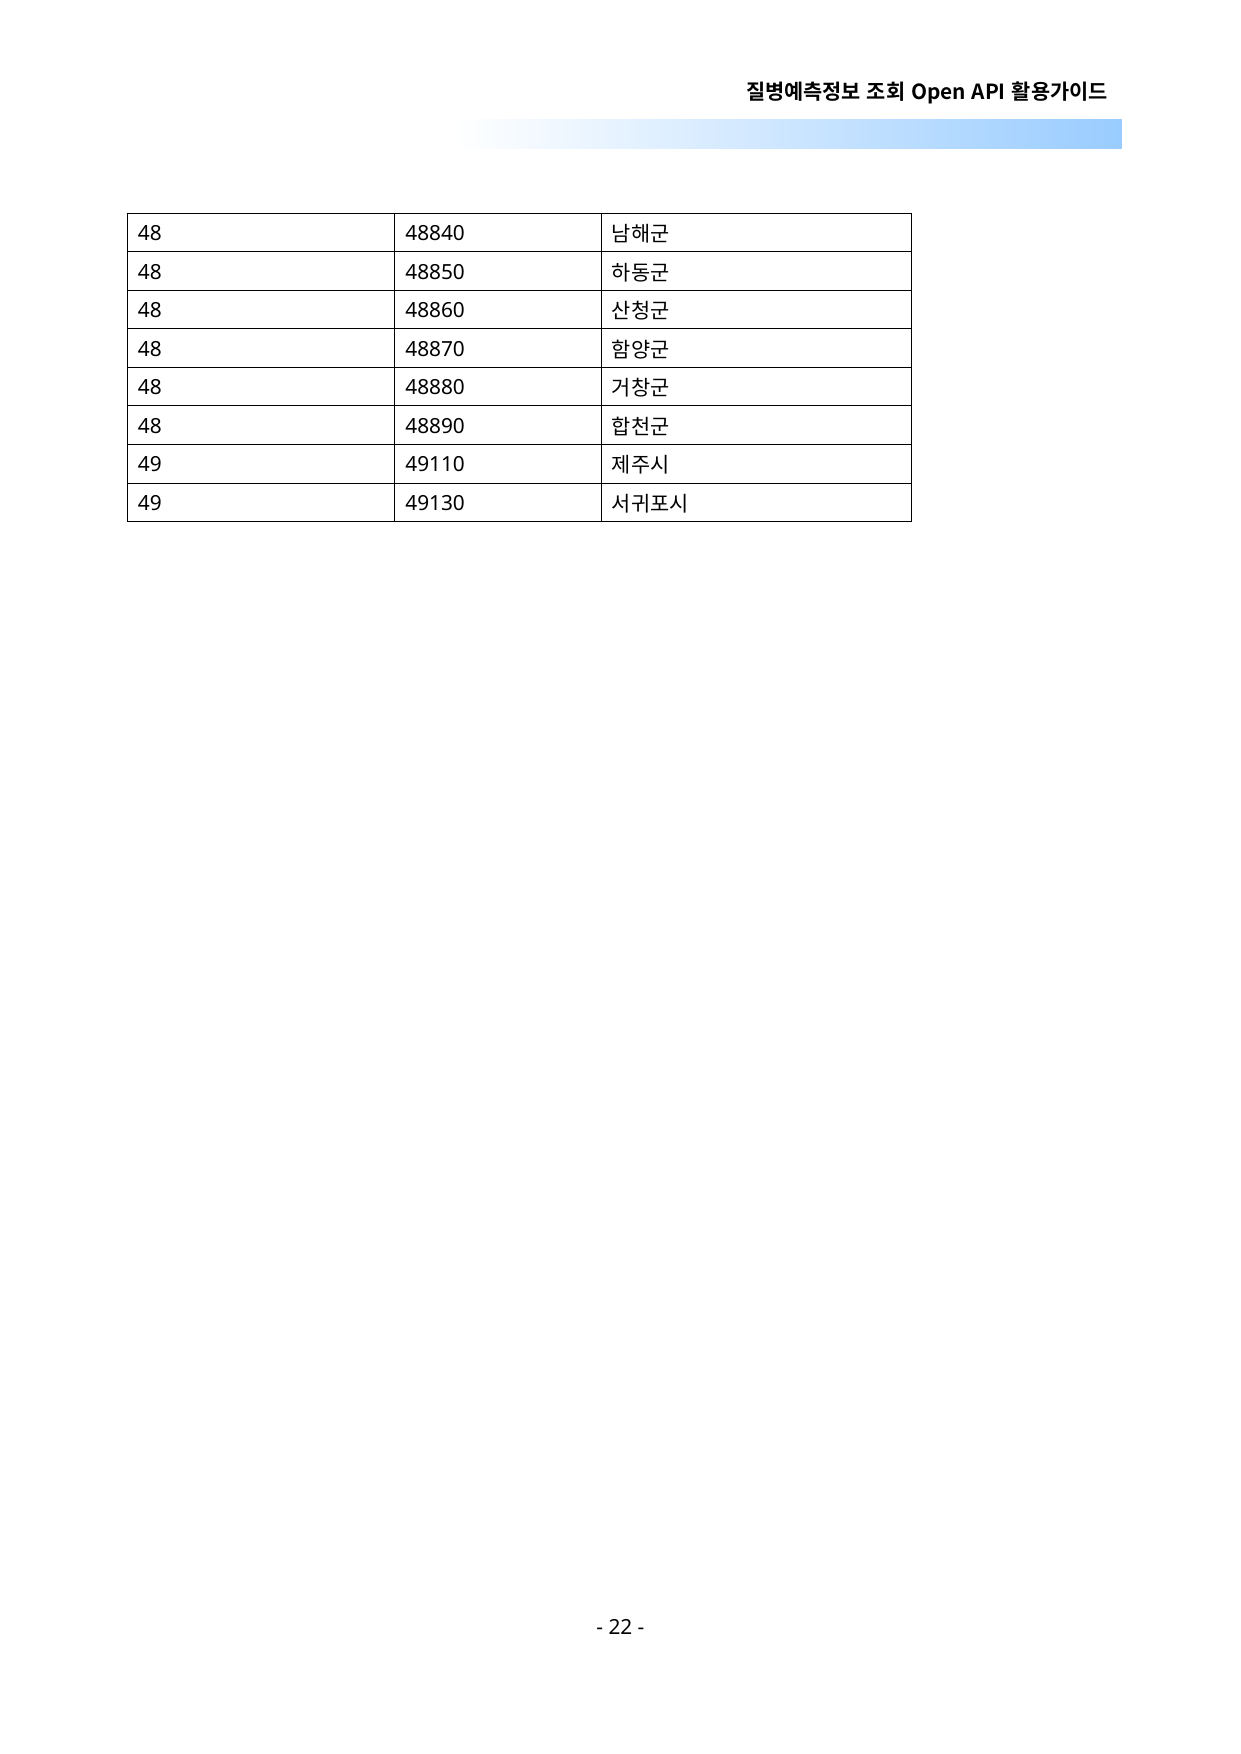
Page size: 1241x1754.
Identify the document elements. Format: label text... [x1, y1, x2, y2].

table_cell 서귀포시 [602, 484, 911, 521]
table_cell 49 [128, 484, 394, 521]
table_cell 48 [128, 291, 394, 328]
table_cell 산청군 [602, 291, 911, 328]
table_cell 48850 [395, 252, 601, 290]
table_cell 48 [128, 368, 394, 405]
table_cell 48880 [395, 368, 601, 405]
table_cell 48870 [395, 329, 601, 367]
table_cell 48890 [395, 406, 601, 444]
table_cell 제주시 [602, 445, 911, 482]
table_cell 49130 [395, 484, 601, 521]
table_cell 하동군 [602, 252, 911, 290]
table_cell 48840 [395, 214, 601, 251]
table_cell 남해군 [602, 214, 911, 251]
table_cell 48 [128, 329, 394, 367]
table_cell 49110 [395, 445, 601, 482]
table_cell 함양군 [602, 329, 911, 367]
table_cell 48 [128, 214, 394, 251]
table_cell 합천군 [602, 406, 911, 444]
table_cell 48 [128, 252, 394, 290]
table_cell 49 [128, 445, 394, 482]
table_cell 48860 [395, 291, 601, 328]
table_cell 거창군 [602, 368, 911, 405]
table_cell 48 [128, 406, 394, 444]
